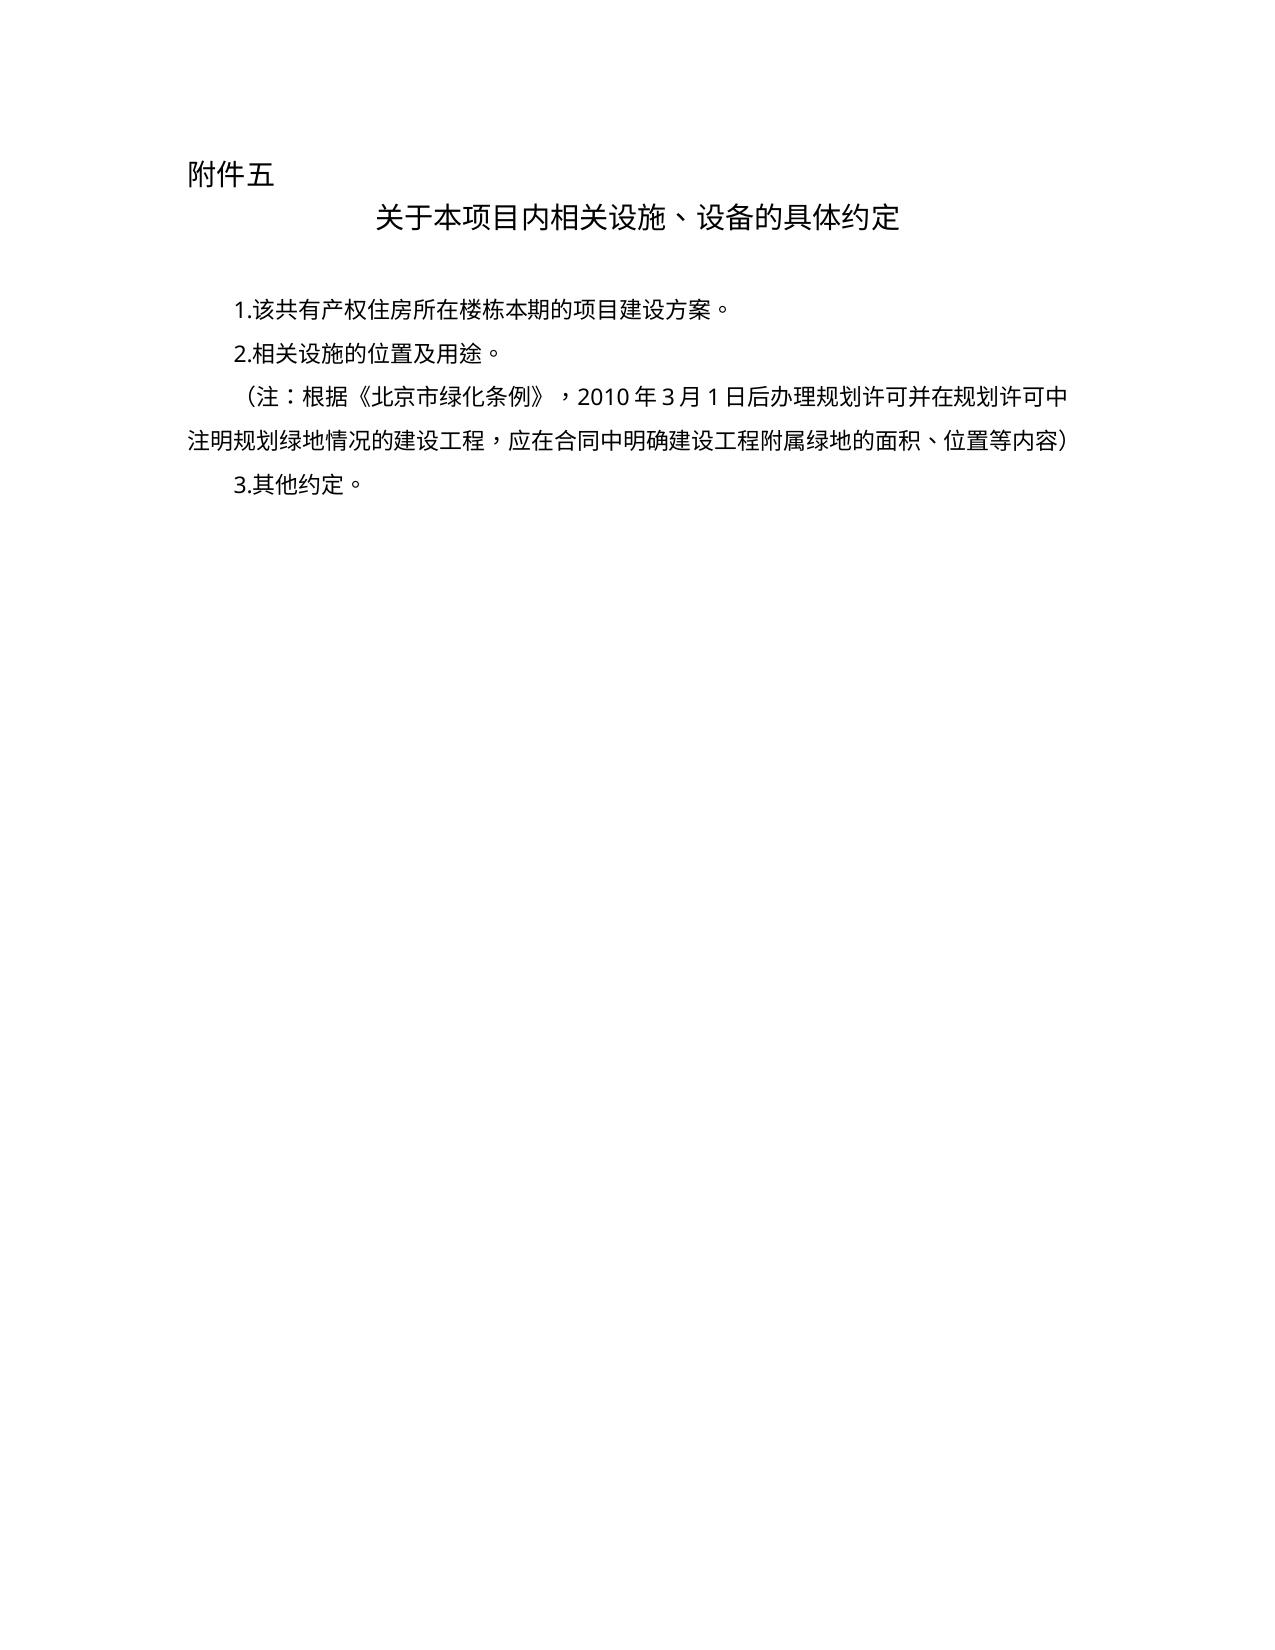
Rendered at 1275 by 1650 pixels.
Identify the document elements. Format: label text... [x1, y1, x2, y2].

text 2.相关设施的位置及用途。 [187, 325, 1087, 369]
text 关于本项目内相关设施、设备的具体约定 [187, 194, 1087, 237]
text 3.其他约定。 [187, 456, 1087, 500]
text 1.该共有产权住房所在楼栋本期的项目建设方案。 [187, 281, 1087, 325]
text （注：根据《北京市绿化条例》，2010年3月1日后办理规划许可并在规划许可中注明规划绿地情况的建设工程，应在合同中明确建设工程附属绿地的面积、位置等内容） [187, 369, 1087, 456]
text 附件五 [187, 150, 1087, 194]
